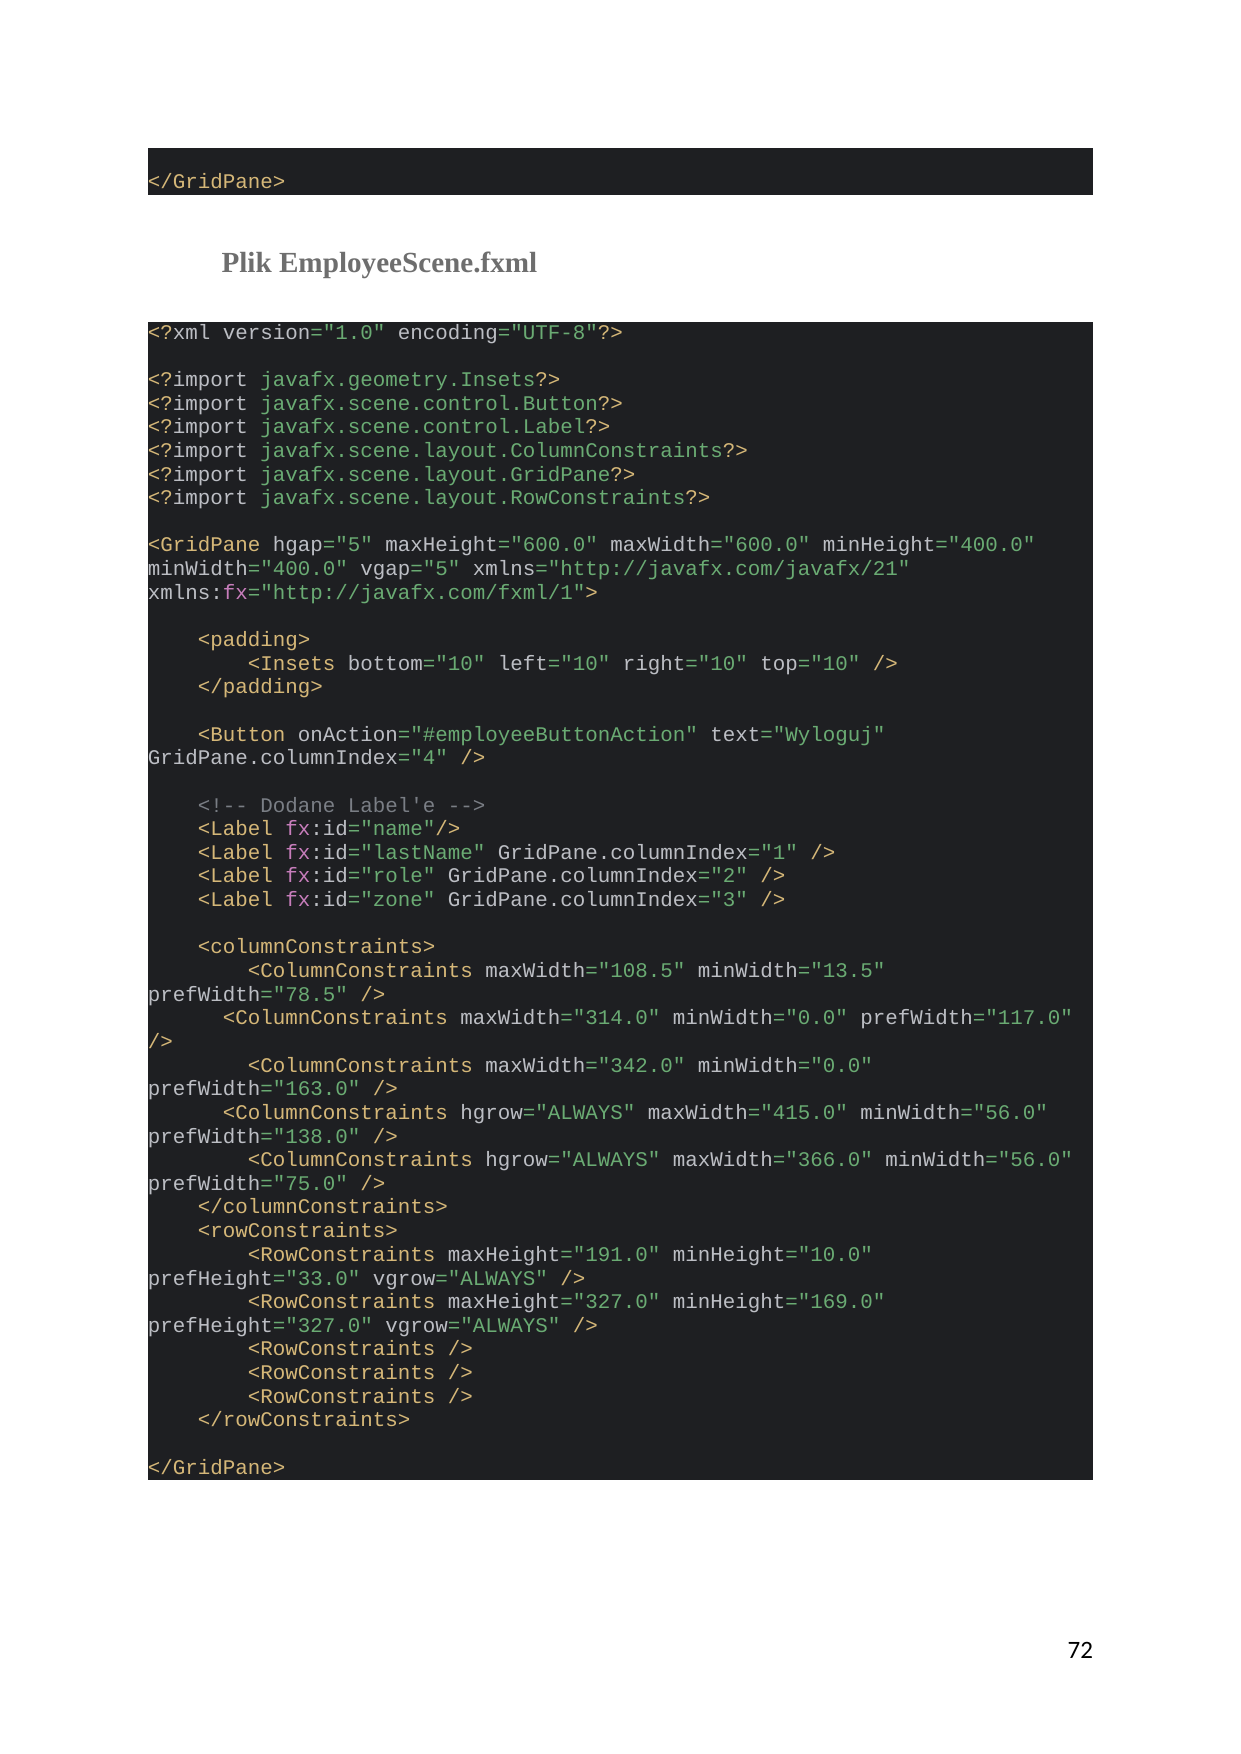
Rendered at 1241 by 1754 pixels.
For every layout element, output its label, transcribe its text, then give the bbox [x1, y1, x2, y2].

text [148, 148, 1093, 195]
subtitle Plik EmployeeScene.fxml [221, 245, 1093, 279]
text <?xml version="1.0" encoding="UTF-8"?> <?import javafx.geometry.Insets?> <?import javafx.scene.control.Button?> <?import javafx.scene.control.Label?> <?import javafx.scene.layout.ColumnConstraints?> <?import javafx.scene.layout.GridPane?> <?import javafx.scene.layout.RowConstraints?> <GridPane hgap="5" maxHeight="600.0" maxWidth="600.0" minHeight="400.0" minWidth="400.0" vgap="5" xmlns="http://javafx.com/javafx/21" xmlns:fx="http://javafx.com/fxml/1"> <padding> <Insets bottom="10" left="10" right="10" top="10" /> </padding> <Button onAction="#employeeButtonAction" text="Wyloguj" GridPane.columnIndex="4" /> <!-- Dodane Label'e --> <Label fx:id="name"/> <Label fx:id="lastName" GridPane.columnIndex="1" /> <Label fx:id="role" GridPane.columnIndex="2" /> <Label fx:id="zone" GridPane.columnIndex="3" /> <columnConstraints> <ColumnConstraints maxWidth="108.5" minWidth="13.5" prefWidth="78.5" /> <ColumnConstraints maxWidth="314.0" minWidth="0.0" prefWidth="117.0" /> <ColumnConstraints maxWidth="342.0" minWidth="0.0" prefWidth="163.0" /> <ColumnConstraints hgrow="ALWAYS" maxWidth="415.0" minWidth="56.0" prefWidth="138.0" /> <ColumnConstraints hgrow="ALWAYS" maxWidth="366.0" minWidth="56.0" prefWidth="75.0" /> </columnConstraints> <rowConstraints> <RowConstraints maxHeight="191.0" minHeight="10.0" prefHeight="33.0" vgrow="ALWAYS" /> <RowConstraints maxHeight="327.0" minHeight="169.0" prefHeight="327.0" vgrow="ALWAYS" /> <RowConstraints /> <RowConstraints /> <RowConstraints /> </rowConstraints> </GridPane> [148, 322, 1093, 1480]
